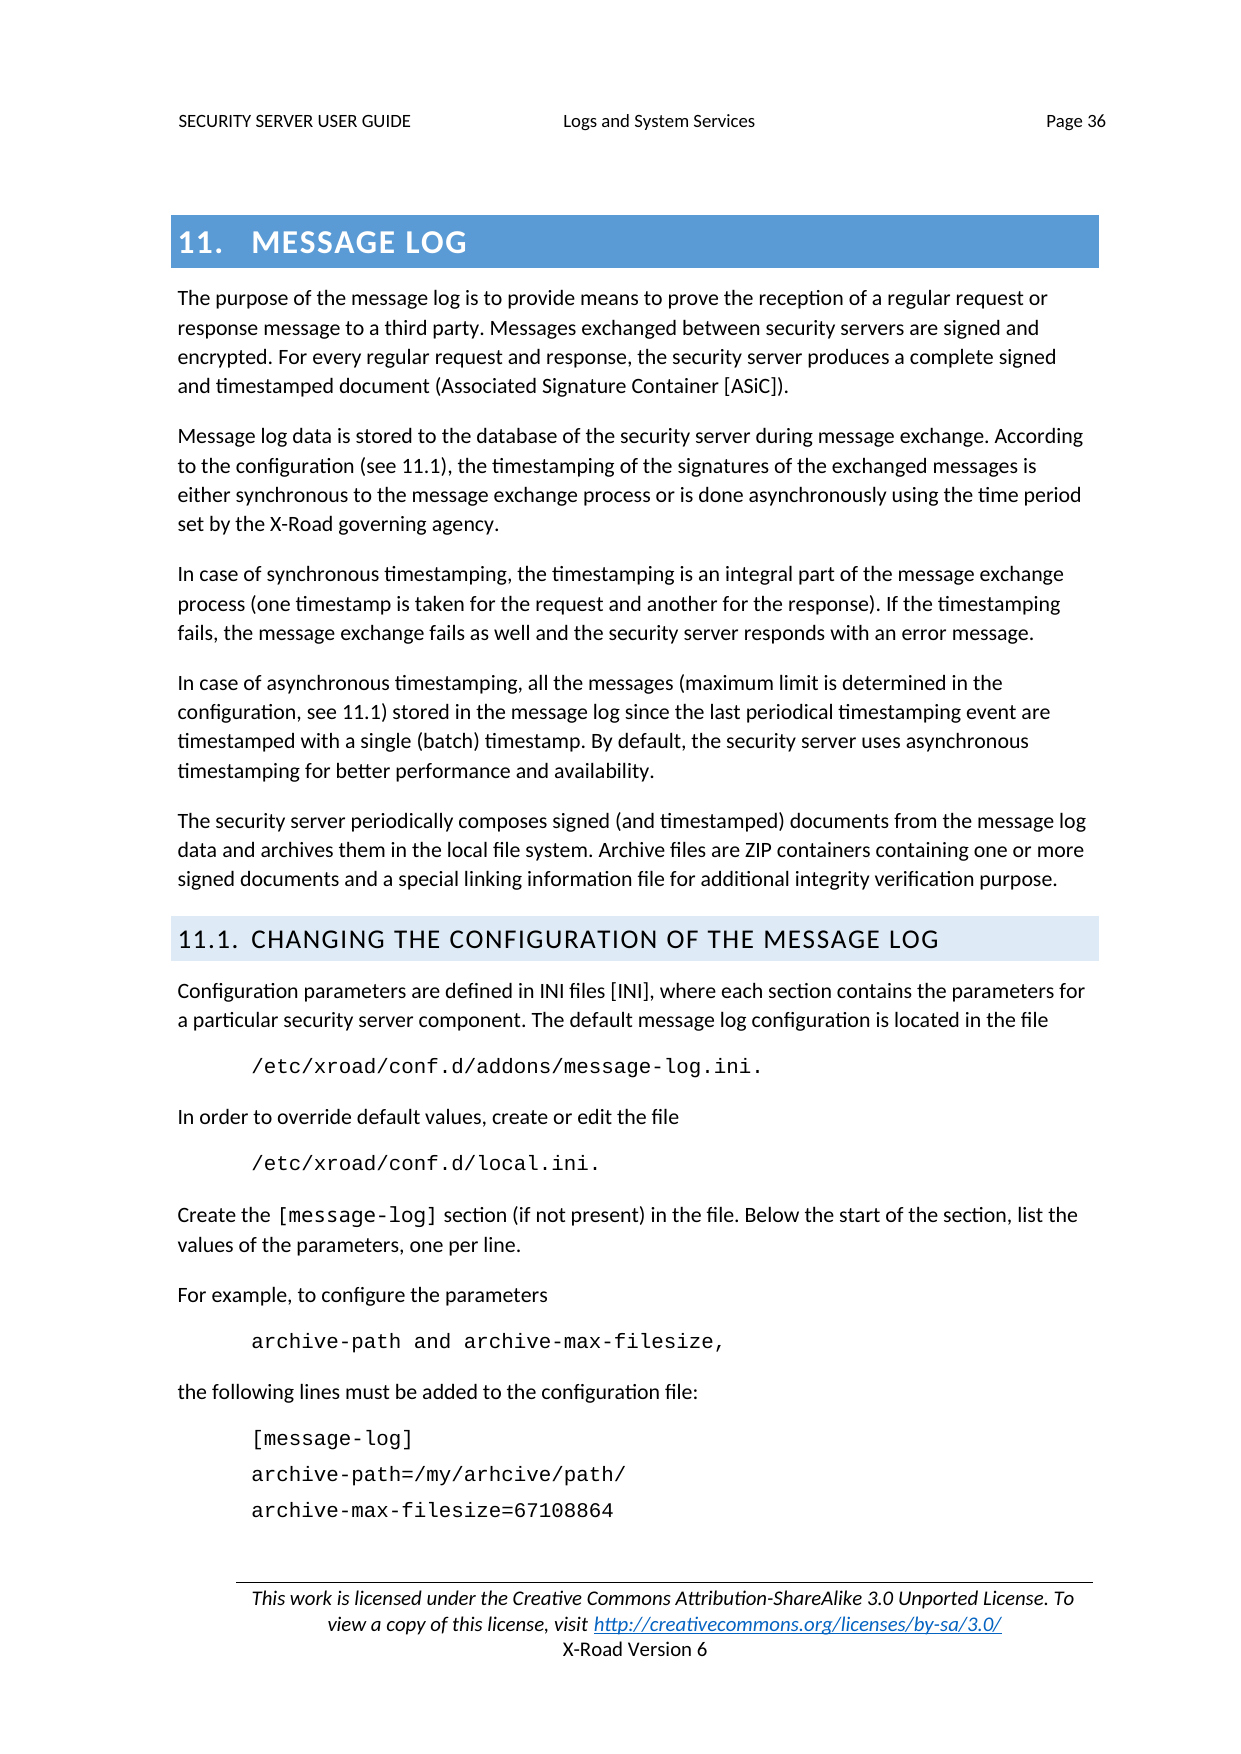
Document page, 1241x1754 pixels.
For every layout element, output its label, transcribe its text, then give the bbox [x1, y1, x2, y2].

text archive-path and archive-max-filesize, [177, 1331, 1093, 1355]
subtitle Changing the Configuration of the Message Log [177, 922, 1093, 955]
text /etc/xroad/conf.d/addons/message-log.ini. [177, 1056, 1093, 1080]
text Configuration parameters are defined in INI files [INI], where each section contains the parameters for a particular security server component. The default message log configuration is located in the file [177, 977, 1093, 1033]
text /etc/xroad/conf.d/local.ini. [177, 1153, 1093, 1177]
subtitle Message Log [177, 221, 1093, 262]
text In case of asynchronous timestamping, all the messages (maximum limit is determined in the configuration, see 11.1) stored in the message log since the last periodical timestamping event are timestamped with a single (batch) timestamp. By default, the security server uses asynchronous timestamping for better performance and availability. [177, 669, 1093, 783]
text the following lines must be added to the configuration file: [177, 1378, 1093, 1404]
text Message log data is stored to the database of the security server during message exchange. According to the configuration (see 11.1), the timestamping of the signatures of the exchanged messages is either synchronous to the message exchange process or is done asynchronously using the time period set by the X-Road governing agency. [177, 422, 1093, 537]
text In case of synchronous timestamping, the timestamping is an integral part of the message exchange process (one timestamp is taken for the request and another for the response). If the timestamping fails, the message exchange fails as well and the security server responds with an error message. [177, 560, 1093, 646]
list archive-path=/my/arhcive/path/ [251, 1464, 1093, 1488]
list [message-log] [251, 1428, 1093, 1452]
text Create the [message-log] section (if not present) in the file. Below the start of the section, list the values of the parameters, one per line. [177, 1200, 1093, 1258]
text The security server periodically composes signed (and timestamped) documents from the message log data and archives them in the local file system. Archive files are ZIP containers containing one or more signed documents and a special linking information file for additional integrity verification purpose. [177, 807, 1093, 892]
text In order to override default values, create or edit the file [177, 1103, 1093, 1130]
text The purpose of the message log is to provide means to prove the reception of a regular request or response message to a third party. Messages exchanged between security servers are signed and encrypted. For every regular request and response, the security server produces a complete signed and timestamped document (Associated Signature Container [ASiC]). [177, 284, 1093, 399]
text For example, to configure the parameters [177, 1281, 1093, 1308]
list archive-max-filesize=67108864 [251, 1500, 1093, 1524]
